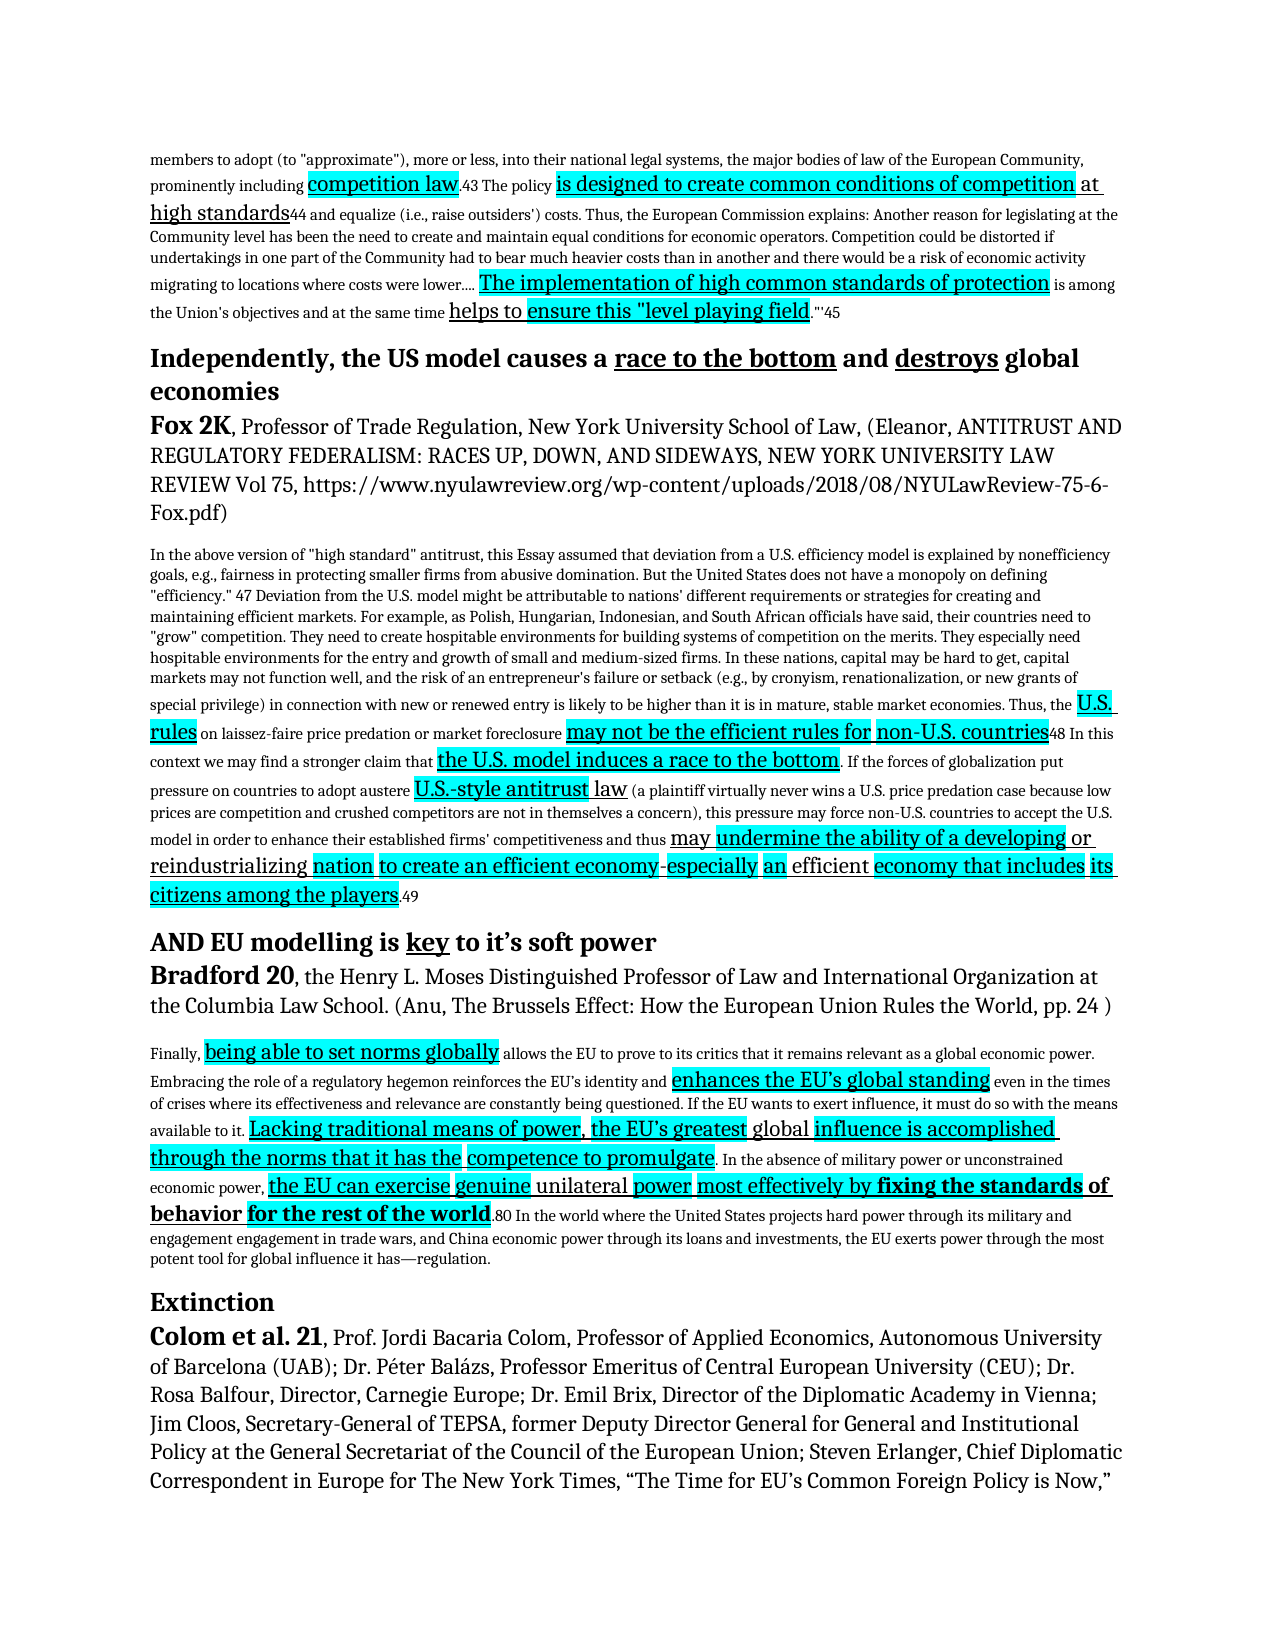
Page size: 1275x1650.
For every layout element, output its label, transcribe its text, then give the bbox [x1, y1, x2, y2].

text Bradford 20, the Henry L. Moses Distinguished Professor of Law and International Organization at the Columbia Law School. (Anu, The Brussels Effect: How the European Union Rules the World, pp. 24 ) [150, 960, 1125, 1020]
subtitle AND EU modelling is key to it’s soft power [150, 927, 1125, 958]
text In the above version of "high standard" antitrust, this Essay assumed that deviation from a U.S. efficiency model is explained by nonefficiency goals, e.g., fairness in protecting smaller firms from abusive domination. But the United States does not have a monopoly on defining "efficiency." 47 Deviation from the U.S. model might be attributable to nations' different requirements or strategies for creating and maintaining efficient markets. For example, as Polish, Hungarian, Indonesian, and South African officials have said, their countries need to "grow" competition. They need to create hospitable environments for building systems of competition on the merits. They especially need hospitable environments for the entry and growth of small and medium-sized firms. In these nations, capital may be hard to get, capital markets may not function well, and the risk of an entrepreneur's failure or setback (e.g., by cronyism, renationalization, or new grants of special privilege) in connection with new or renewed entry is likely to be higher than it is in mature, stable market economies. Thus, the U.S. rules on laissez-faire price predation or market foreclosure may not be the efficient rules for non-U.S. countries48 In this context we may find a stronger claim that the U.S. model induces a race to the bottom. If the forces of globalization put pressure on countries to adopt austere U.S.-style antitrust law (a plaintiff virtually never wins a U.S. price predation case because low prices are competition and crushed competitors are not in themselves a concern), this pressure may force non-U.S. countries to accept the U.S. model in order to enhance their established firms' competitiveness and thus may undermine the ability of a developing or reindustrializing nation to create an efficient economy-especially an efficient economy that includes its citizens among the players.49 [150, 545, 1125, 908]
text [150, 150, 1125, 324]
text Finally, being able to set norms globally allows the EU to prove to its critics that it remains relevant as a global economic power. Embracing the role of a regulatory hegemon reinforces the EU’s identity and enhances the EU’s global standing even in the times of crises where its effectiveness and relevance are constantly being questioned. If the EU wants to exert influence, it must do so with the means available to it. Lacking traditional means of power, the EU’s greatest global influence is accomplished through the norms that it has the competence to promulgate. In the absence of military power or unconstrained economic power, the EU can exercise genuine unilateral power most effectively by fixing the standards of behavior for the rest of the world.80 In the world where the United States projects hard power through its military and engagement engagement in trade wars, and China economic power through its loans and investments, the EU exerts power through the most potent tool for global influence it has—regulation. [150, 1038, 1125, 1269]
subtitle Extinction [150, 1287, 1125, 1318]
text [150, 1321, 1125, 1494]
text Fox 2K, Professor of Trade Regulation, New York University School of Law, (Eleanor, ANTITRUST AND REGULATORY FEDERALISM: RACES UP, DOWN, AND SIDEWAYS, NEW YORK UNIVERSITY LAW REVIEW Vol 75, https://www.nyulawreview.org/wp-content/uploads/2018/08/NYULawReview-75-6-Fox.pdf) [150, 410, 1125, 526]
subtitle Independently, the US model causes a race to the bottom and destroys global economies [150, 343, 1125, 408]
